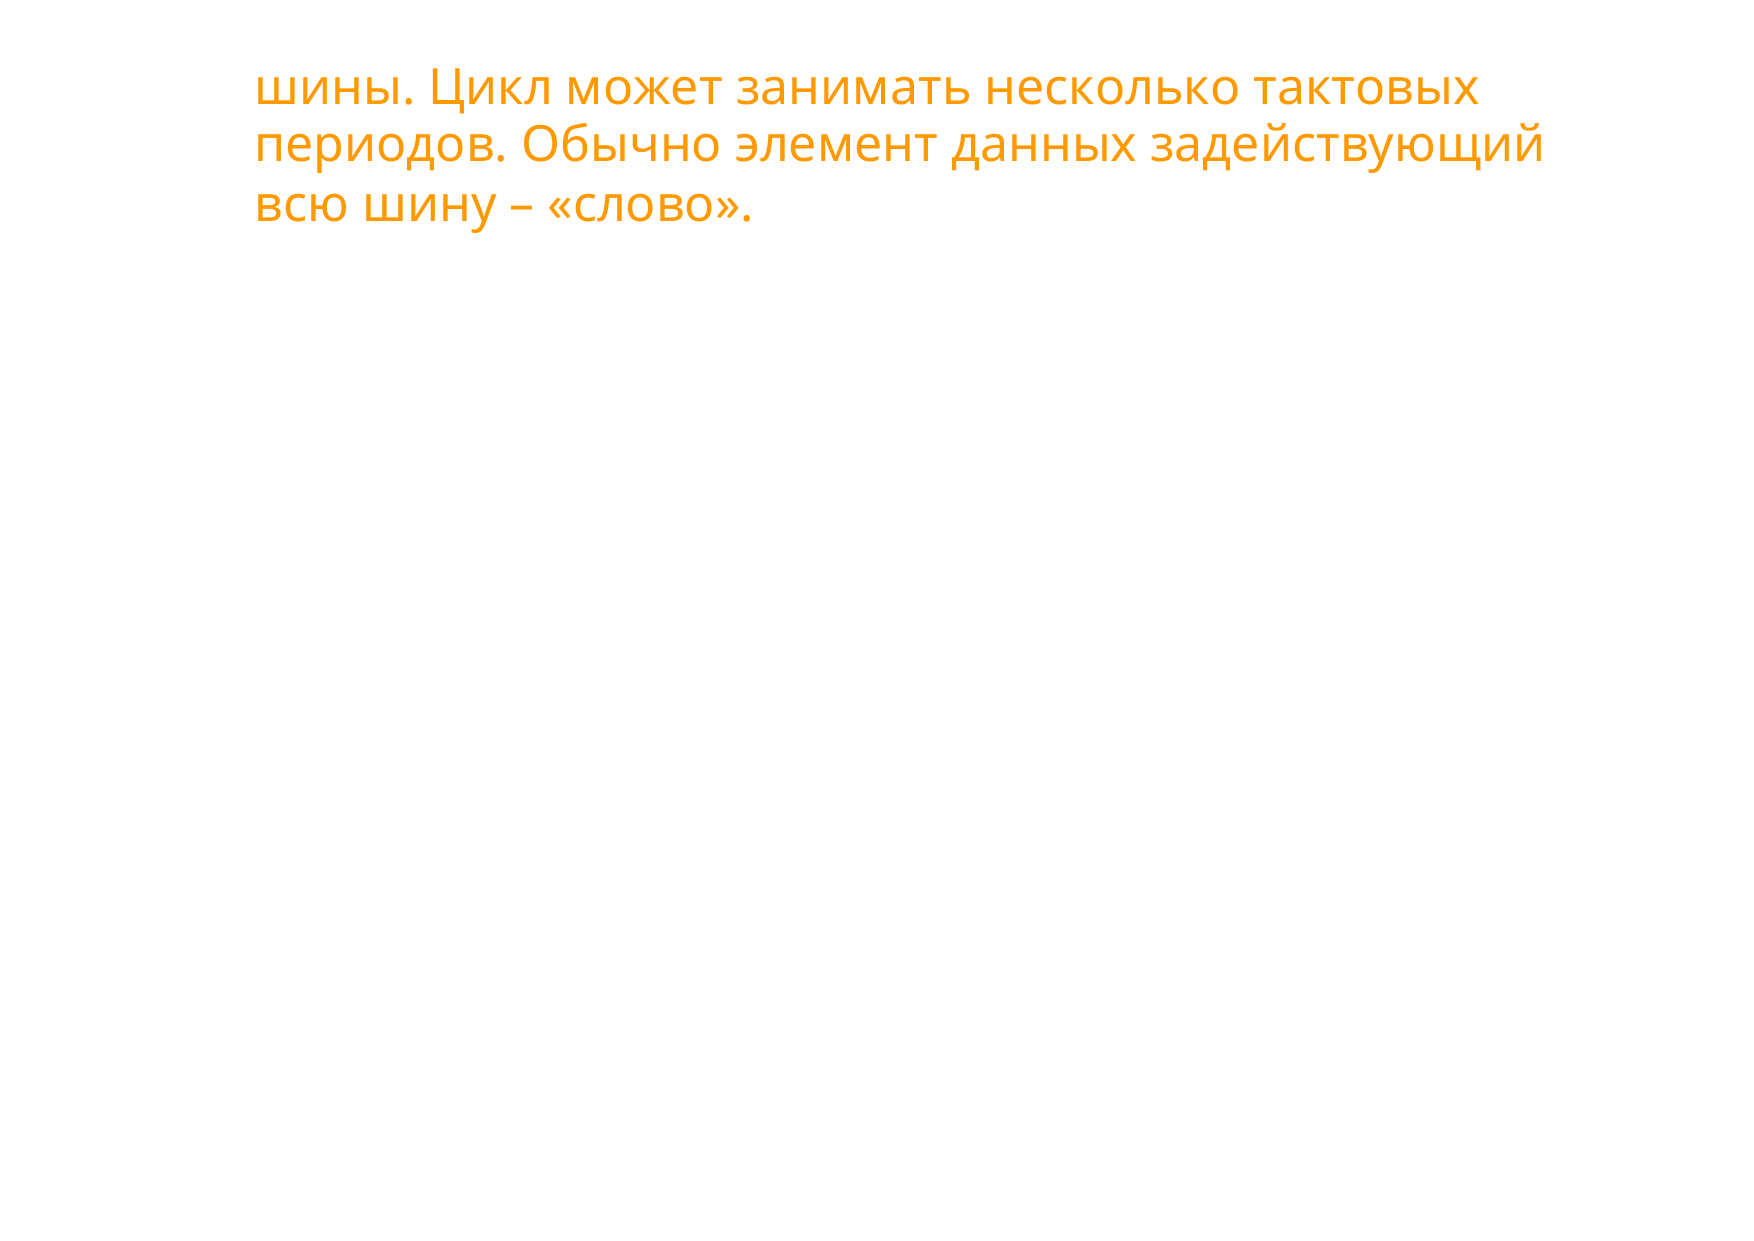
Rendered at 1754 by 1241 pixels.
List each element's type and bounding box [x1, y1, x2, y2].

text [254, 56, 1558, 236]
